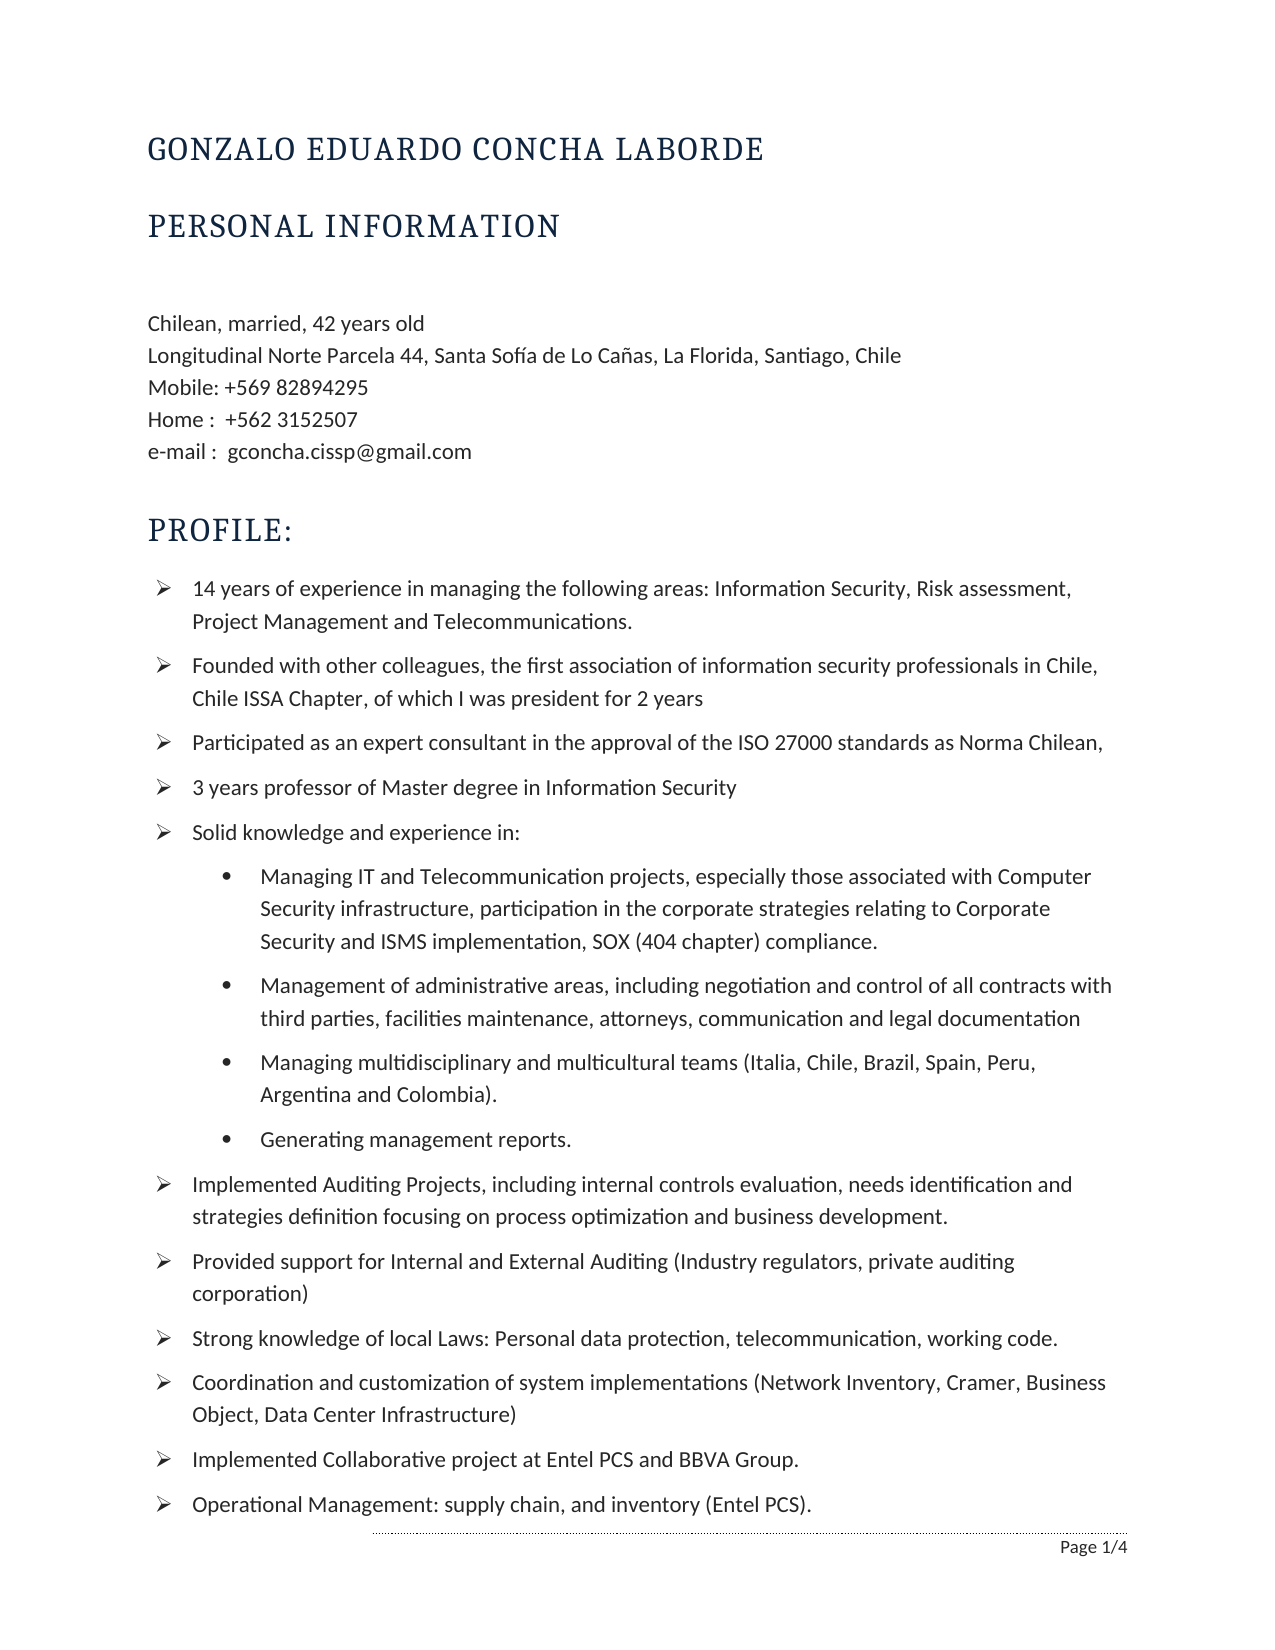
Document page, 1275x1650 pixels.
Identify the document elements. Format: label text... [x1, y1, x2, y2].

text Mobile: +569 82894295 [148, 373, 1127, 401]
subtitle PROFILE: [148, 511, 1127, 549]
list Generating management reports. [223, 1125, 1127, 1153]
text Coordination and customization of system implementations (Network Inventory, Cramer, Business Object, Data Center Infrastructure) [154, 1368, 1127, 1428]
text Participated as an expert consultant in the approval of the ISO 27000 standards as Norma Chilean, [154, 728, 1127, 756]
text Strong knowledge of local Laws: Personal data protection, telecommunication, working code. [154, 1324, 1127, 1352]
list Managing multidisciplinary and multicultural teams (Italia, Chile, Brazil, Spain, Peru, Argentina and Colombia). [223, 1048, 1127, 1108]
text Implemented Collaborative project at Entel PCS and BBVA Group. [154, 1445, 1127, 1473]
text Home : +562 3152507 [148, 405, 1127, 433]
text Implemented Auditing Projects, including internal controls evaluation, needs identification and strategies definition focusing on process optimization and business development. [154, 1170, 1127, 1230]
text 3 years professor of Master degree in Information Security [154, 773, 1127, 801]
list Management of administrative areas, including negotiation and control of all contracts with third parties, facilities maintenance, attorneys, communication and legal documentation [223, 971, 1127, 1032]
text 14 years of experience in managing the following areas: Information Security, Risk assessment, Project Management and Telecommunications. [154, 574, 1127, 635]
text Operational Management: supply chain, and inventory (Entel PCS). [154, 1490, 1127, 1518]
text e-mail : gconcha.cissp@gmail.com [148, 437, 1127, 465]
text Provided support for Internal and External Auditing (Industry regulators, private auditing corporation) [154, 1247, 1127, 1307]
text Solid knowledge and experience in: [154, 818, 1127, 846]
list Managing IT and Telecommunication projects, especially those associated with Computer Security infrastructure, participation in the corporate strategies relating to Corporate Security and ISMS implementation, SOX (404 chapter) compliance. [223, 862, 1127, 955]
text Chilean, married, 42 years old [148, 309, 1127, 337]
text Longitudinal Norte Parcela 44, Santa Sofía de Lo Cañas, La Florida, Santiago, Chile [148, 341, 1127, 369]
text Founded with other colleagues, the first association of information security professionals in Chile, Chile ISSA Chapter, of which I was president for 2 years [154, 651, 1127, 712]
subtitle GONZALO EDUARDO CONCHA LABORDE [148, 130, 1127, 169]
subtitle PERSONAL INFORMATION [148, 207, 1127, 245]
